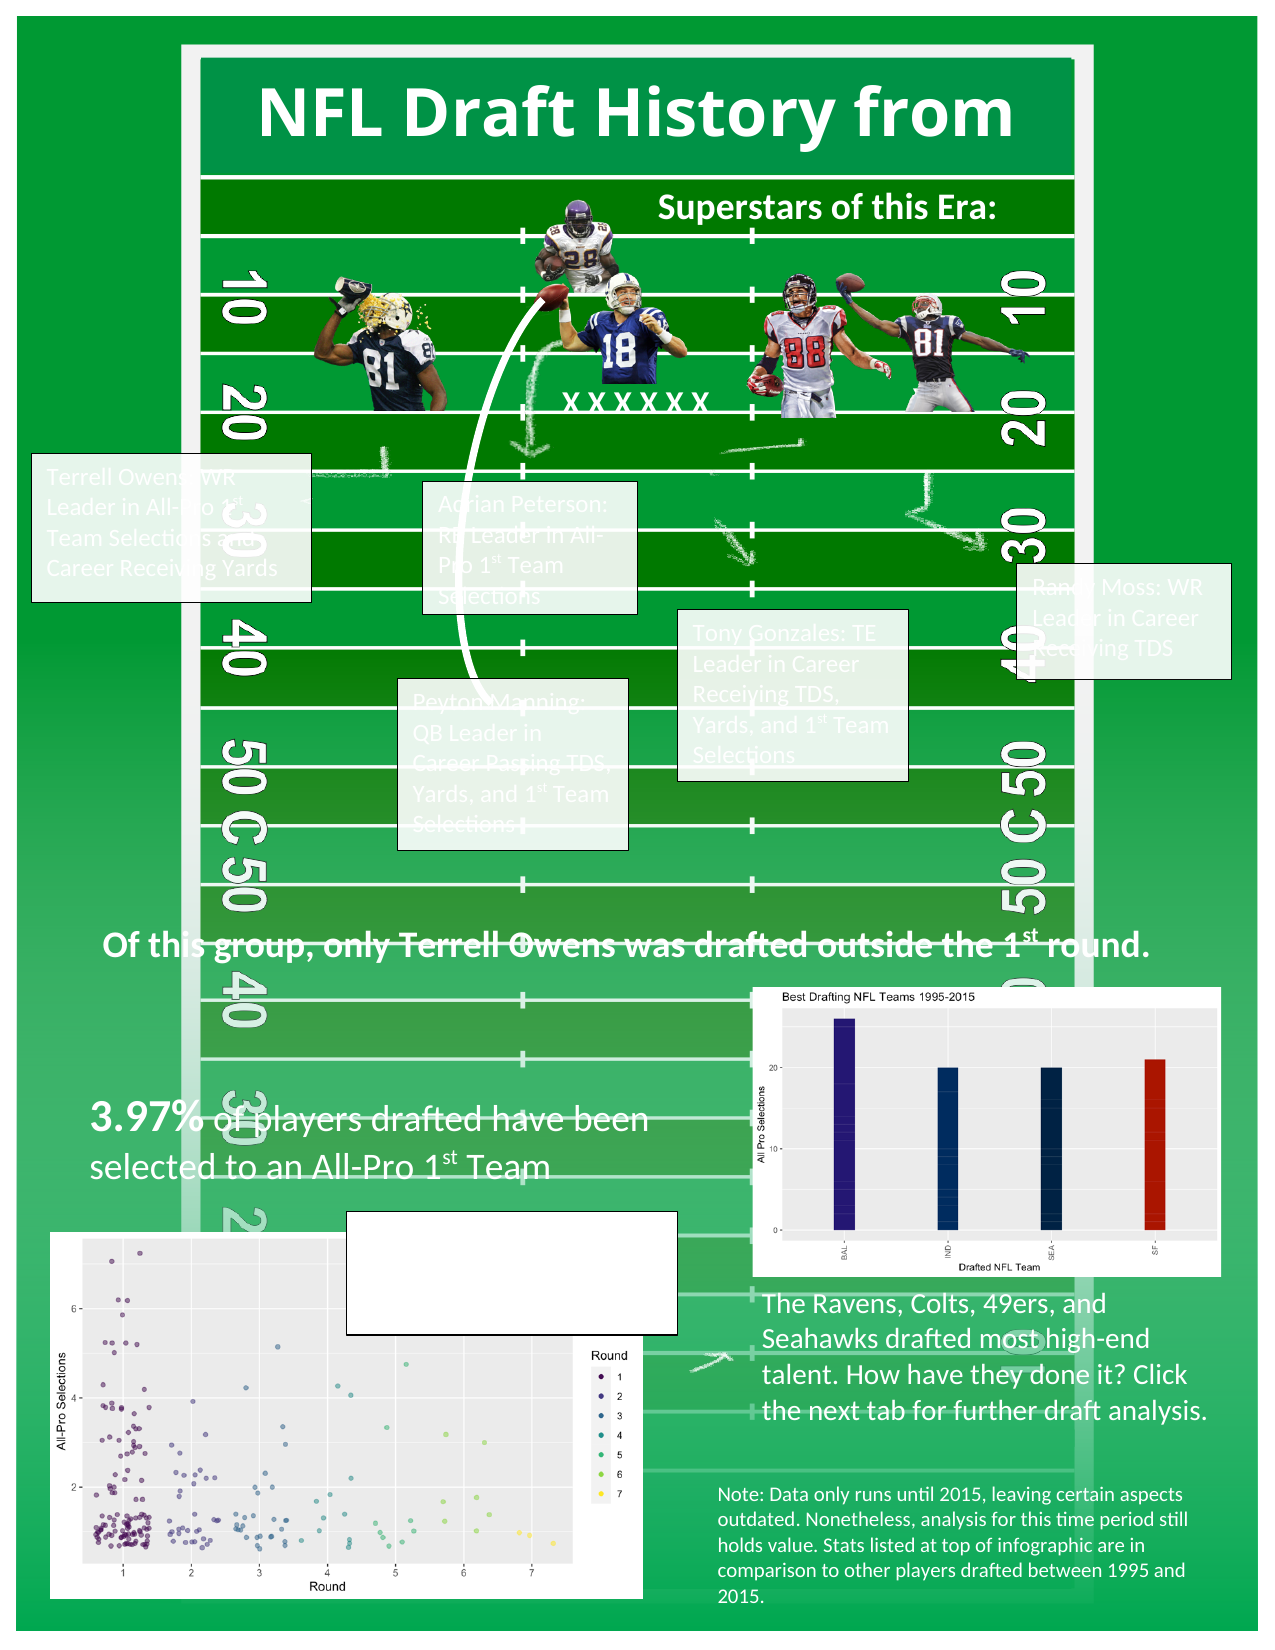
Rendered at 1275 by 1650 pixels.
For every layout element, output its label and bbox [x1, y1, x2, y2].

picture [16, 16, 1258, 730]
picture [677, 1323, 750, 1402]
picture [752, 987, 1222, 1277]
picture [50, 1232, 643, 1599]
